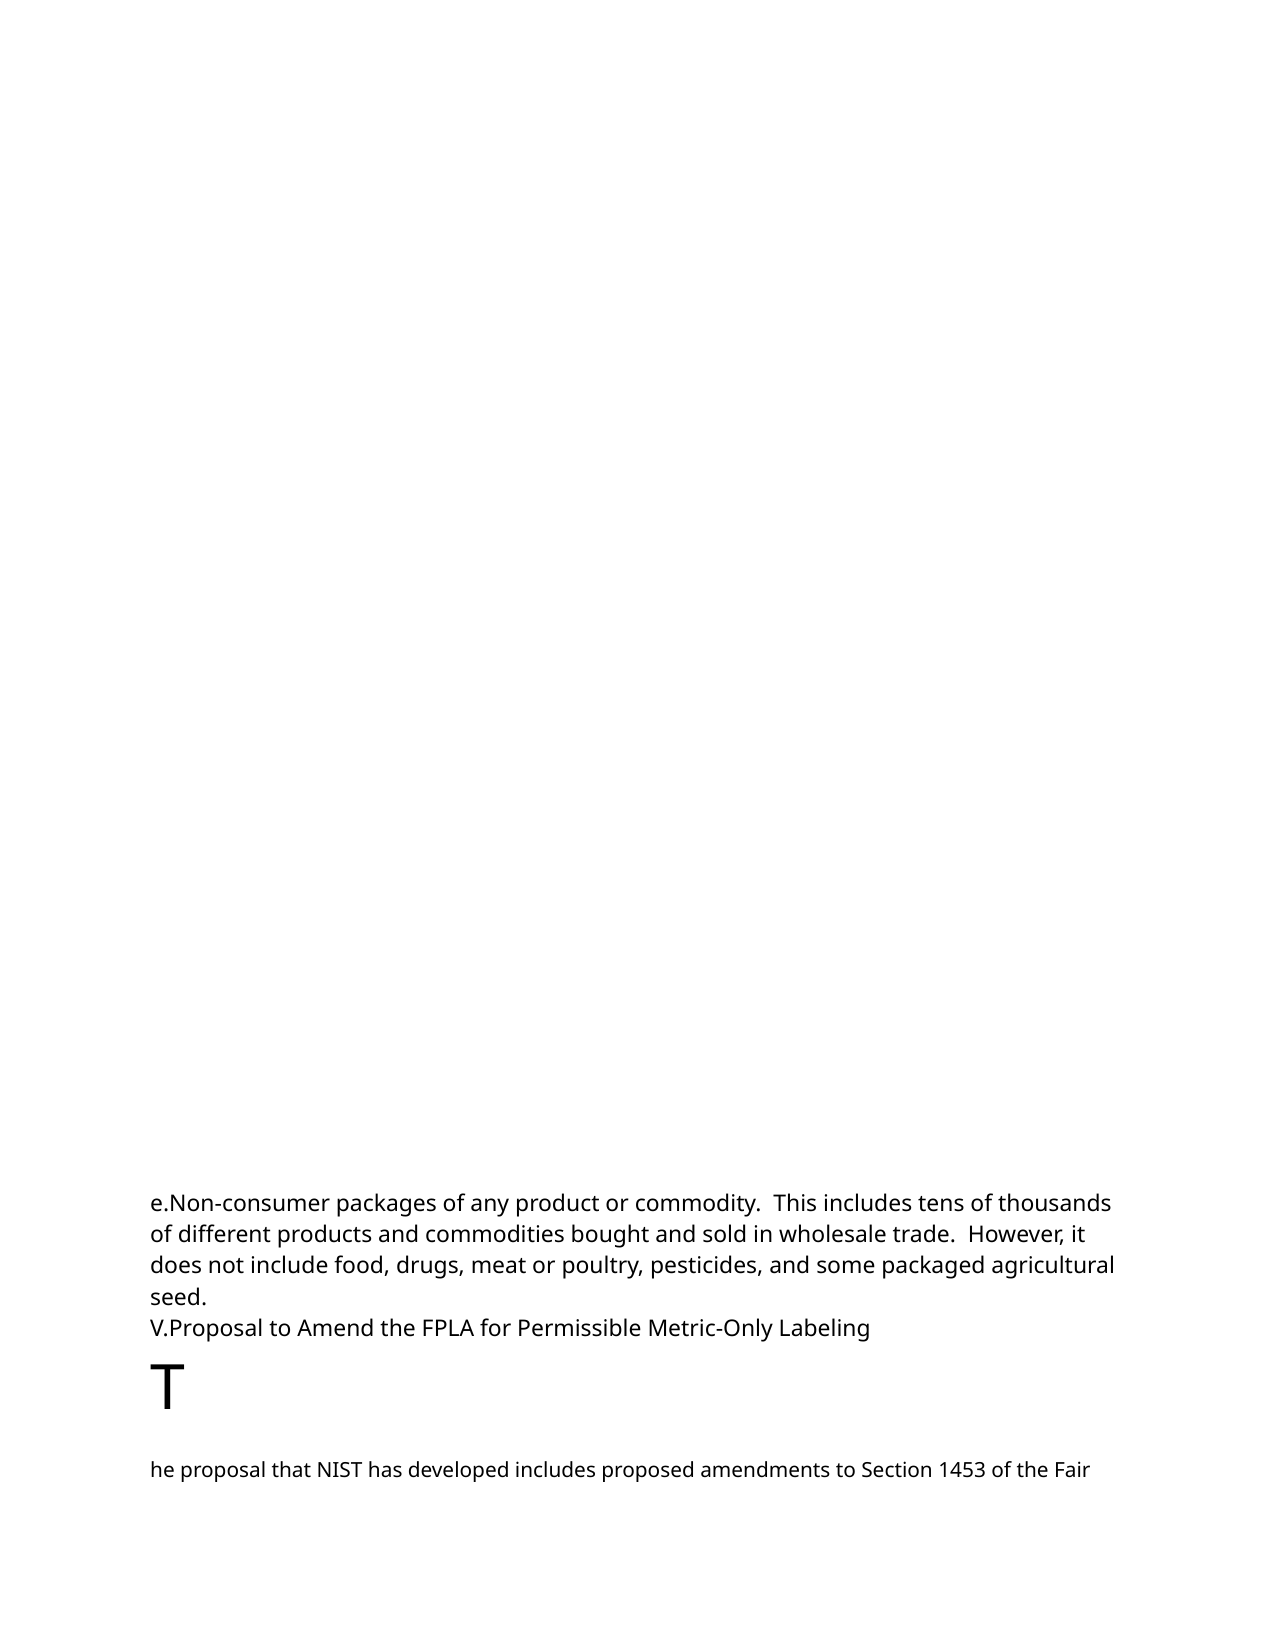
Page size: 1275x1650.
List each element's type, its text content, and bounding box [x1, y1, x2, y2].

text T [150, 1343, 1125, 1428]
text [150, 1455, 1125, 1484]
